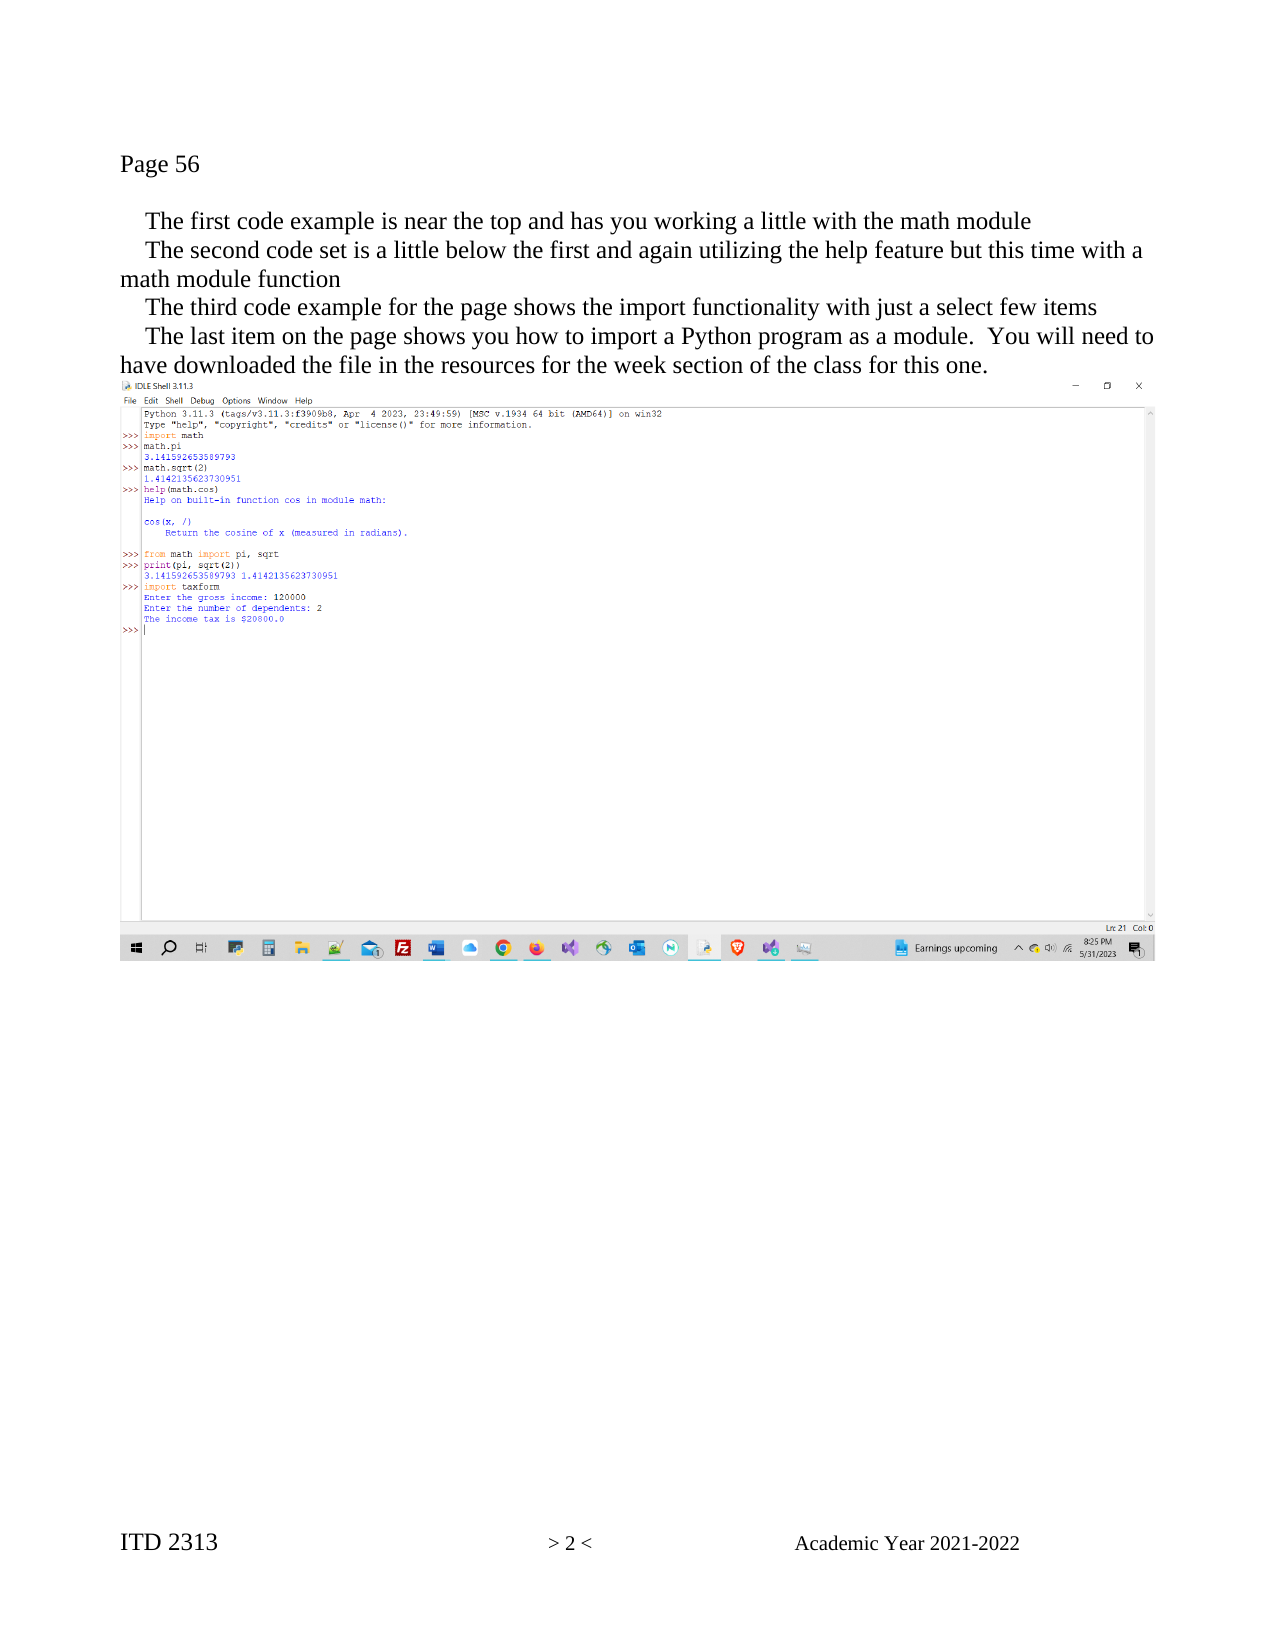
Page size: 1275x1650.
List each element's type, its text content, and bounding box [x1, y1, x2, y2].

text Page 56 [120, 149, 1155, 177]
text The last item on the page shows you how to import a Python program as a module. You will need to have downloaded the file in the resources for the week section of the class for this one. [120, 321, 1155, 378]
text The second code set is a little below the first and again utilizing the help feature but this time with a math module function [120, 235, 1155, 292]
picture [120, 378, 1155, 961]
text The first code example is near the top and has you working a little with the math module [120, 206, 1155, 235]
text The third code example for the page shows the import functionality with just a select few items [120, 292, 1155, 321]
